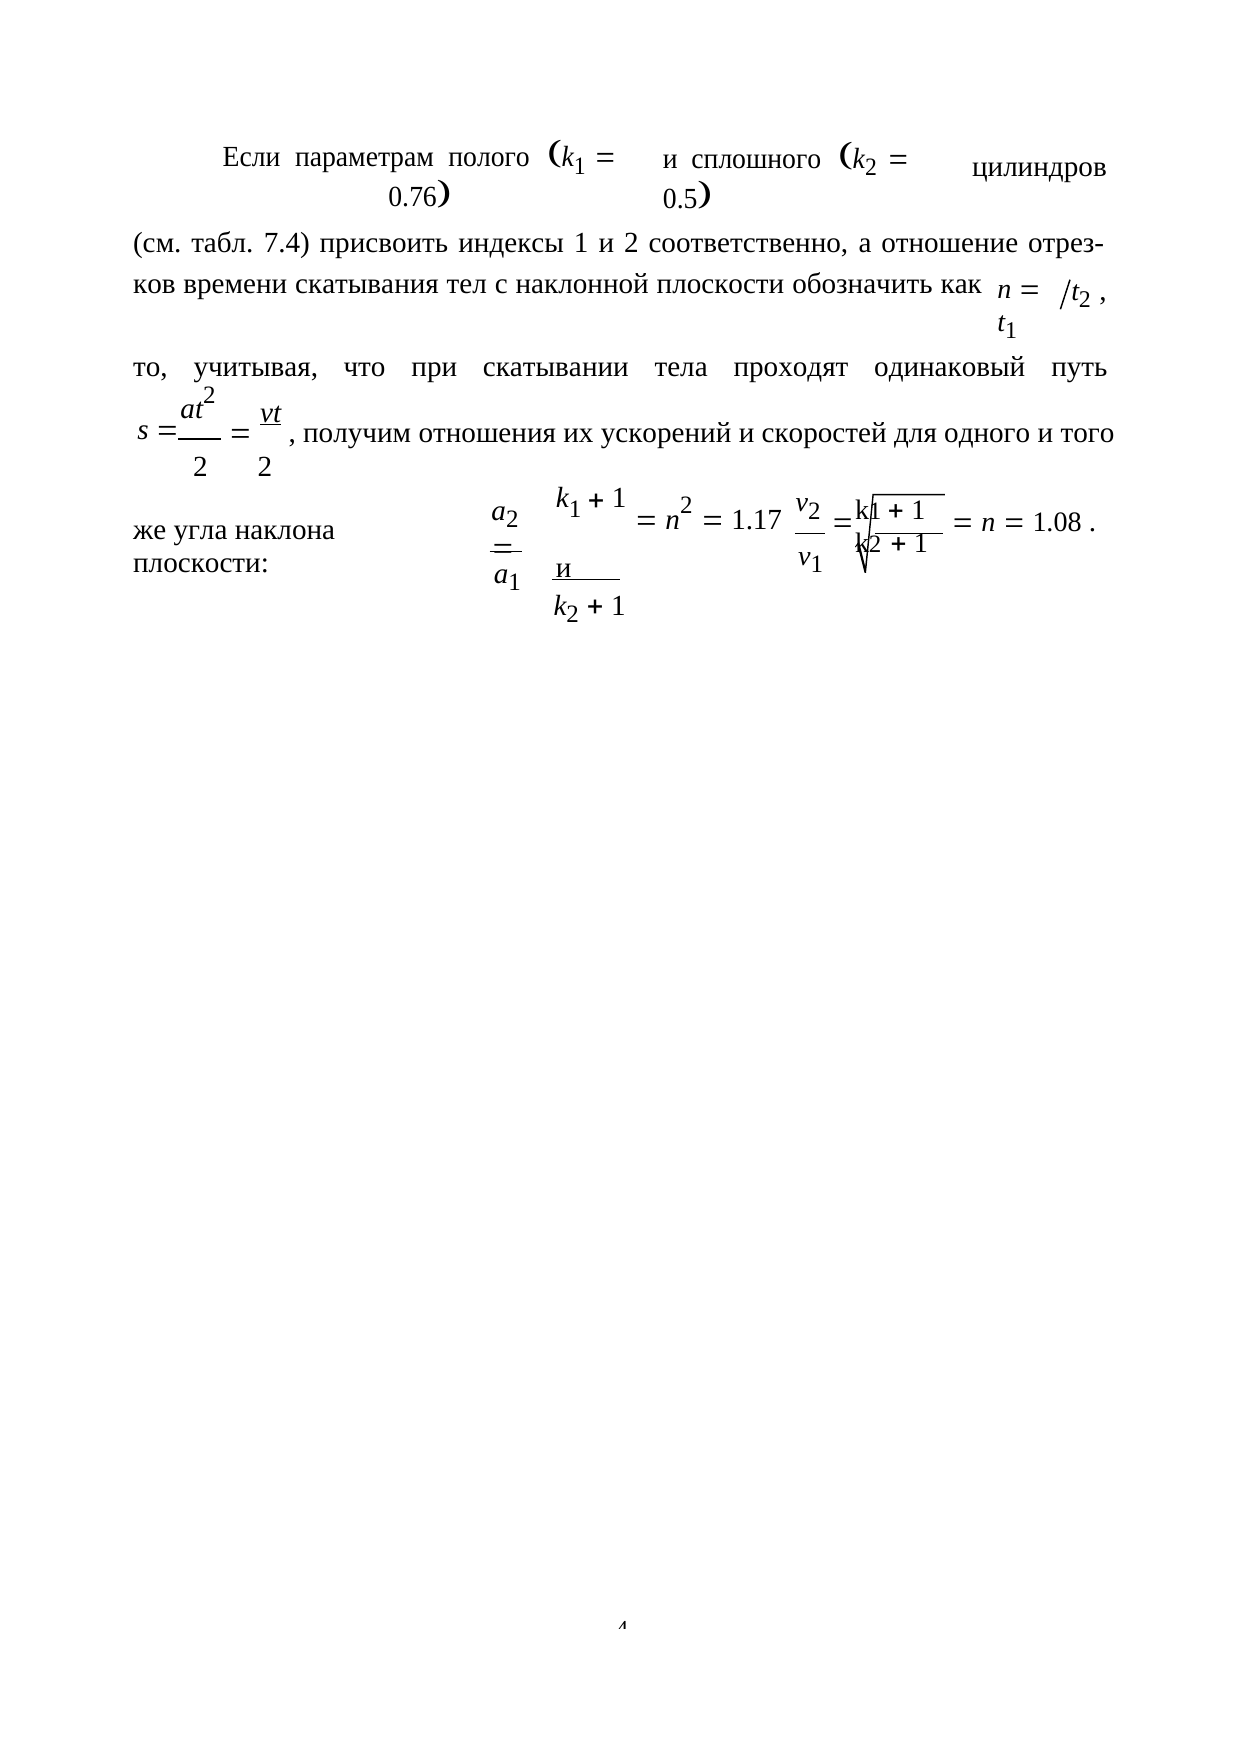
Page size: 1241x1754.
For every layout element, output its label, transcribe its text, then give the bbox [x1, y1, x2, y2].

text v1 [798, 541, 1119, 572]
text Если параметрам полого k1  0.76 [192, 139, 647, 216]
text k2  1 [553, 587, 783, 622]
text и сплошного k2  0.5 [663, 141, 956, 217]
text t2 , [1071, 273, 1119, 313]
text же угла наклона плоскости: [133, 512, 478, 579]
text s  [137, 426, 218, 443]
text k1  1  n2  1.17 и [556, 491, 783, 587]
text цилиндров [972, 149, 1119, 183]
text at2 [180, 391, 218, 426]
text то, учитывая, что при скатывании тела проходят одинаковый путь [133, 349, 1119, 383]
text a2  [491, 496, 545, 559]
text (см. табл. 7.4) присвоить индексы 1 и 2 соответственно, а отношение отрез- [133, 225, 1119, 259]
text 2 2 [193, 451, 478, 483]
text a1 [493, 559, 545, 590]
text n  t1 [997, 272, 1058, 343]
text v2   n  1.08 . [795, 495, 1119, 541]
text  vt , получим отношения их ускорений и скоростей для одного и того [229, 409, 1119, 451]
text ков времени скатывания тел c наклонной плоскости обозначить как [133, 266, 985, 299]
